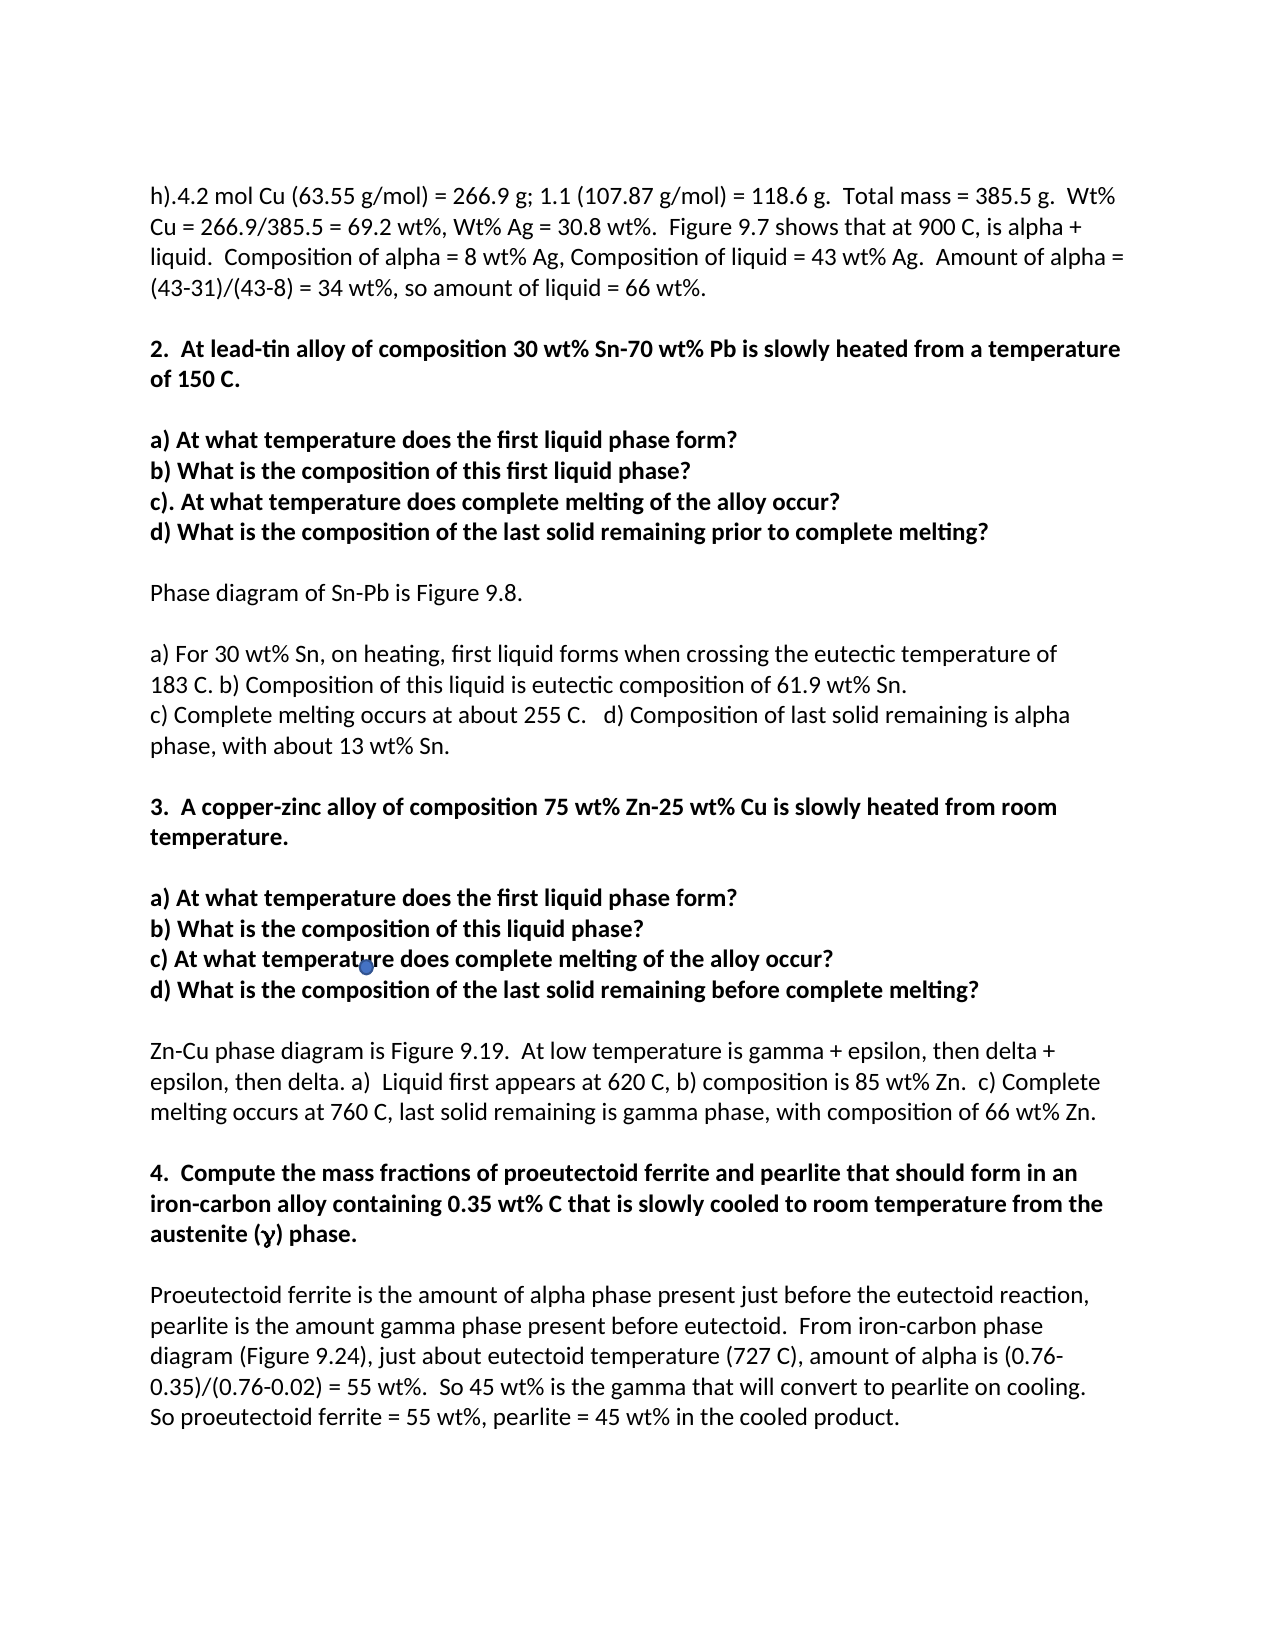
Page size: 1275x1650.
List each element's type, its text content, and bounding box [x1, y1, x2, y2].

text a) At what temperature does the first liquid phase form? [150, 882, 1125, 913]
text c) At what temperature does complete melting of the alloy occur? [150, 943, 1125, 974]
text c). At what temperature does complete melting of the alloy occur? [150, 486, 1125, 516]
text d) What is the composition of the last solid remaining before complete melting? [150, 974, 1125, 1004]
text 4. Compute the mass fractions of proeutectoid ferrite and pearlite that should form in an iron-carbon alloy containing 0.35 wt% C that is slowly cooled to room temperature from the austenite () phase. [150, 1157, 1125, 1249]
text Proeutectoid ferrite is the amount of alpha phase present just before the eutectoid reaction, pearlite is the amount gamma phase present before eutectoid. From iron-carbon phase diagram (Figure 9.24), just about eutectoid temperature (727 C), amount of alpha is (0.76-0.35)/(0.76-0.02) = 55 wt%. So 45 wt% is the gamma that will convert to pearlite on cooling. [150, 1279, 1125, 1401]
text h).4.2 mol Cu (63.55 g/mol) = 266.9 g; 1.1 (107.87 g/mol) = 118.6 g. Total mass = 385.5 g. Wt% Cu = 266.9/385.5 = 69.2 wt%, Wt% Ag = 30.8 wt%. Figure 9.7 shows that at 900 C, is alpha + liquid. Composition of alpha = 8 wt% Ag, Composition of liquid = 43 wt% Ag. Amount of alpha = (43-31)/(43-8) = 34 wt%, so amount of liquid = 66 wt%. [150, 181, 1125, 303]
text a) For 30 wt% Sn, on heating, first liquid forms when crossing the eutectic temperature of 183 C. b) Composition of this liquid is eutectic composition of 61.9 wt% Sn. [150, 638, 1125, 699]
text d) What is the composition of the last solid remaining prior to complete melting? [150, 516, 1125, 547]
text Zn-Cu phase diagram is Figure 9.19. At low temperature is gamma + epsilon, then delta + epsilon, then delta. a) Liquid first appears at 620 C, b) composition is 85 wt% Zn. c) Complete melting occurs at 760 C, last solid remaining is gamma phase, with composition of 66 wt% Zn. [150, 1035, 1125, 1127]
text c) Complete melting occurs at about 255 C. d) Composition of last solid remaining is alpha phase, with about 13 wt% Sn. [150, 699, 1125, 760]
text Phase diagram of Sn-Pb is Figure 9.8. [150, 577, 1125, 608]
text b) What is the composition of this liquid phase? [150, 913, 1125, 943]
text 3. A copper-zinc alloy of composition 75 wt% Zn-25 wt% Cu is slowly heated from room temperature. [150, 791, 1125, 852]
text 2. At lead-tin alloy of composition 30 wt% Sn-70 wt% Pb is slowly heated from a temperature of 150 C. [150, 333, 1125, 394]
text So proeutectoid ferrite = 55 wt%, pearlite = 45 wt% in the cooled product. [150, 1401, 1125, 1432]
text b) What is the composition of this first liquid phase? [150, 455, 1125, 486]
text a) At what temperature does the first liquid phase form? [150, 425, 1125, 455]
